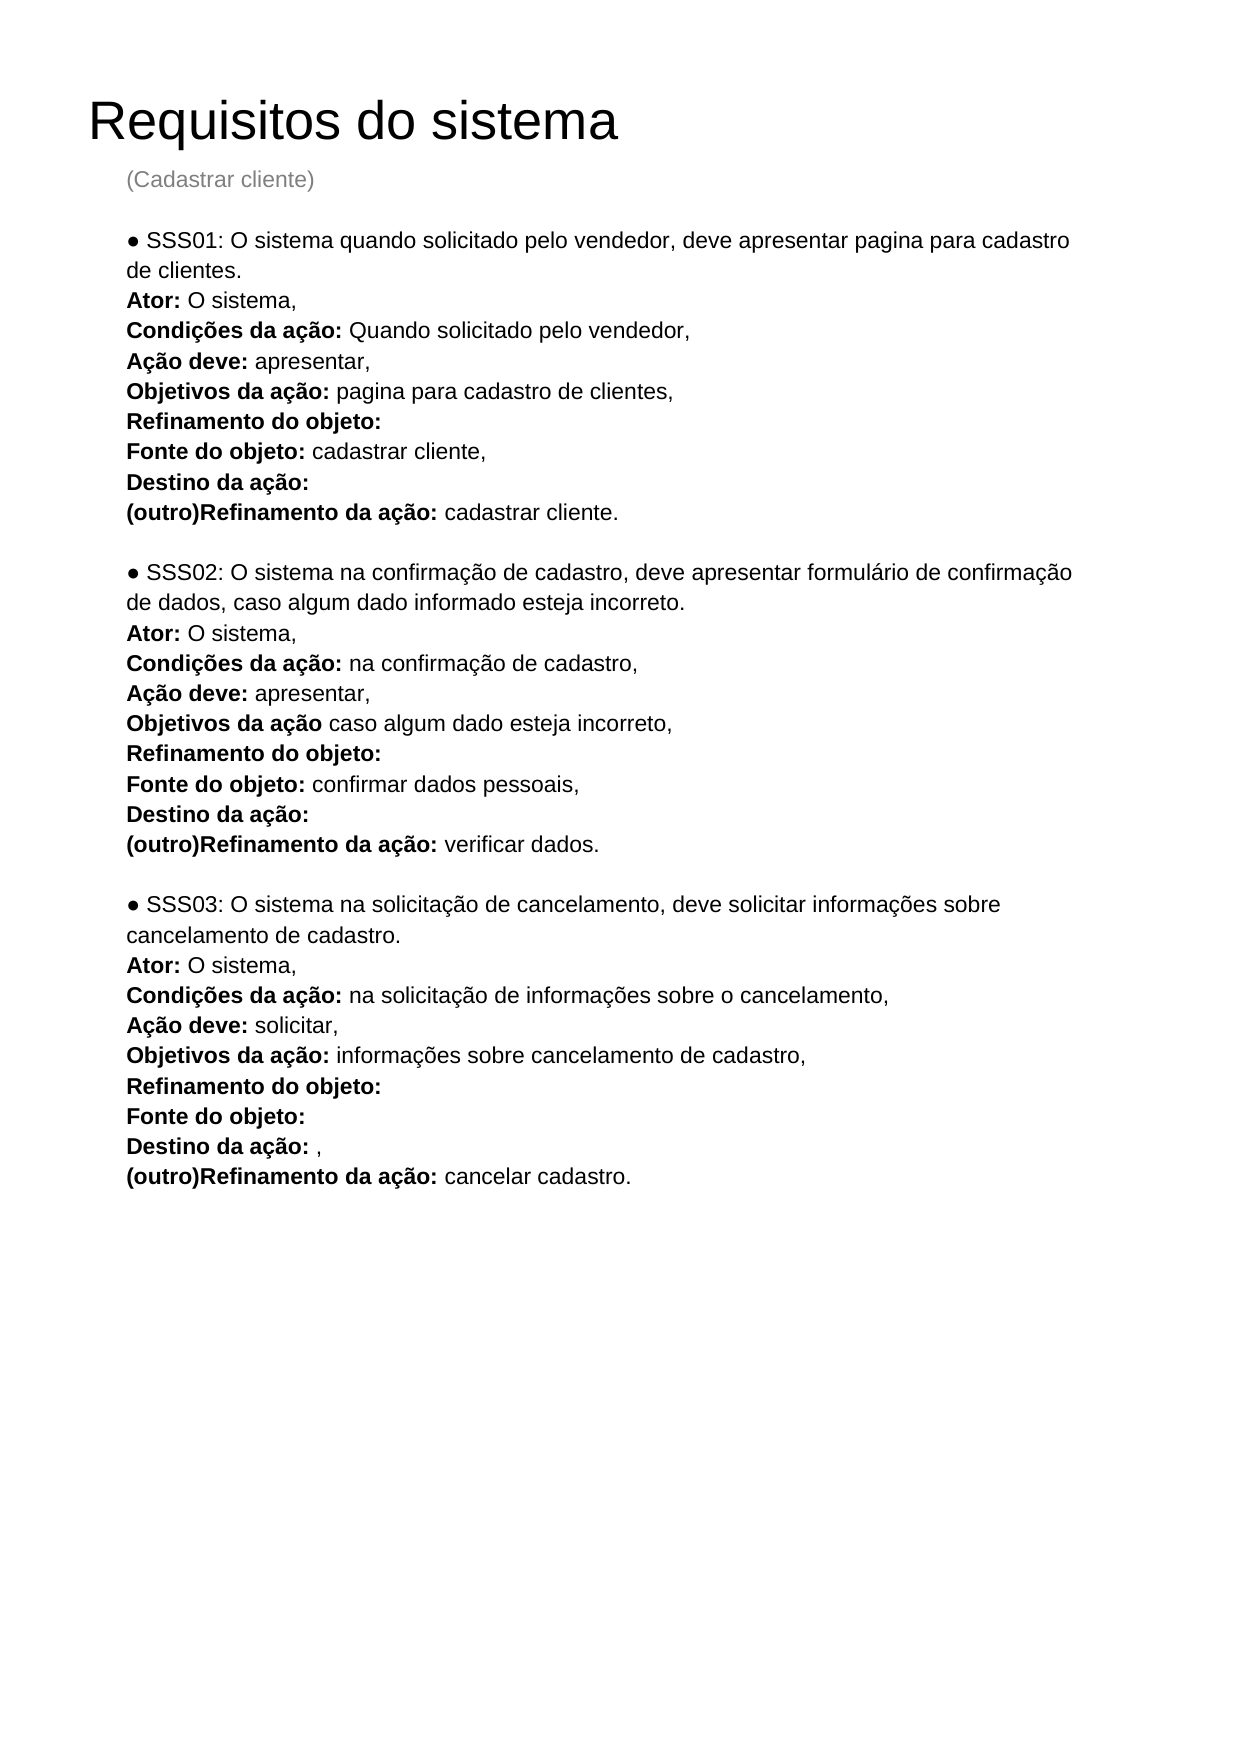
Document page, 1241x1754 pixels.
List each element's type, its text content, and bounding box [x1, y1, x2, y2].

text Objetivos da ação: pagina para cadastro de clientes, [126, 378, 1090, 404]
title Requisitos do sistema [88, 88, 1090, 151]
text ● SSS02: O sistema na confirmação de cadastro, deve apresentar formulário de confirmação de dados, caso algum dado informado esteja incorreto. [126, 559, 1090, 616]
text Objetivos da ação: informações sobre cancelamento de cadastro, [126, 1042, 1090, 1069]
text (outro)Refinamento da ação: verificar dados. [126, 831, 1090, 857]
text Ação deve: solicitar, [126, 1012, 1090, 1038]
text Condições da ação: Quando solicitado pelo vendedor, [126, 317, 1090, 344]
text Ator: O sistema, [126, 619, 1090, 646]
text (Cadastrar cliente) [88, 166, 1090, 193]
text ● SSS01: O sistema quando solicitado pelo vendedor, deve apresentar pagina para cadastro de clientes. [126, 227, 1090, 283]
text Ator: O sistema, [126, 287, 1090, 313]
text Fonte do objeto: confirmar dados pessoais, [126, 771, 1090, 797]
text Condições da ação: na solicitação de informações sobre o cancelamento, [126, 982, 1090, 1008]
text Condições da ação: na confirmação de cadastro, [126, 650, 1090, 676]
text Ação deve: apresentar, [126, 348, 1090, 374]
text (outro)Refinamento da ação: cancelar cadastro. [126, 1163, 1090, 1189]
text Refinamento do objeto: [126, 1073, 1090, 1099]
text Destino da ação: [126, 468, 1090, 495]
text Ação deve: apresentar, [126, 680, 1090, 706]
text ● SSS03: O sistema na solicitação de cancelamento, deve solicitar informações sobre cancelamento de cadastro. [126, 891, 1090, 948]
text (outro)Refinamento da ação: cadastrar cliente. [126, 499, 1090, 525]
text Refinamento do objeto: [126, 740, 1090, 767]
text Fonte do objeto: cadastrar cliente, [126, 438, 1090, 464]
text Fonte do objeto: [126, 1103, 1090, 1129]
text Destino da ação: [126, 801, 1090, 827]
text Objetivos da ação caso algum dado esteja incorreto, [126, 710, 1090, 736]
text Destino da ação: , [126, 1133, 1090, 1159]
text Refinamento do objeto: [126, 408, 1090, 434]
text Ator: O sistema, [126, 952, 1090, 978]
